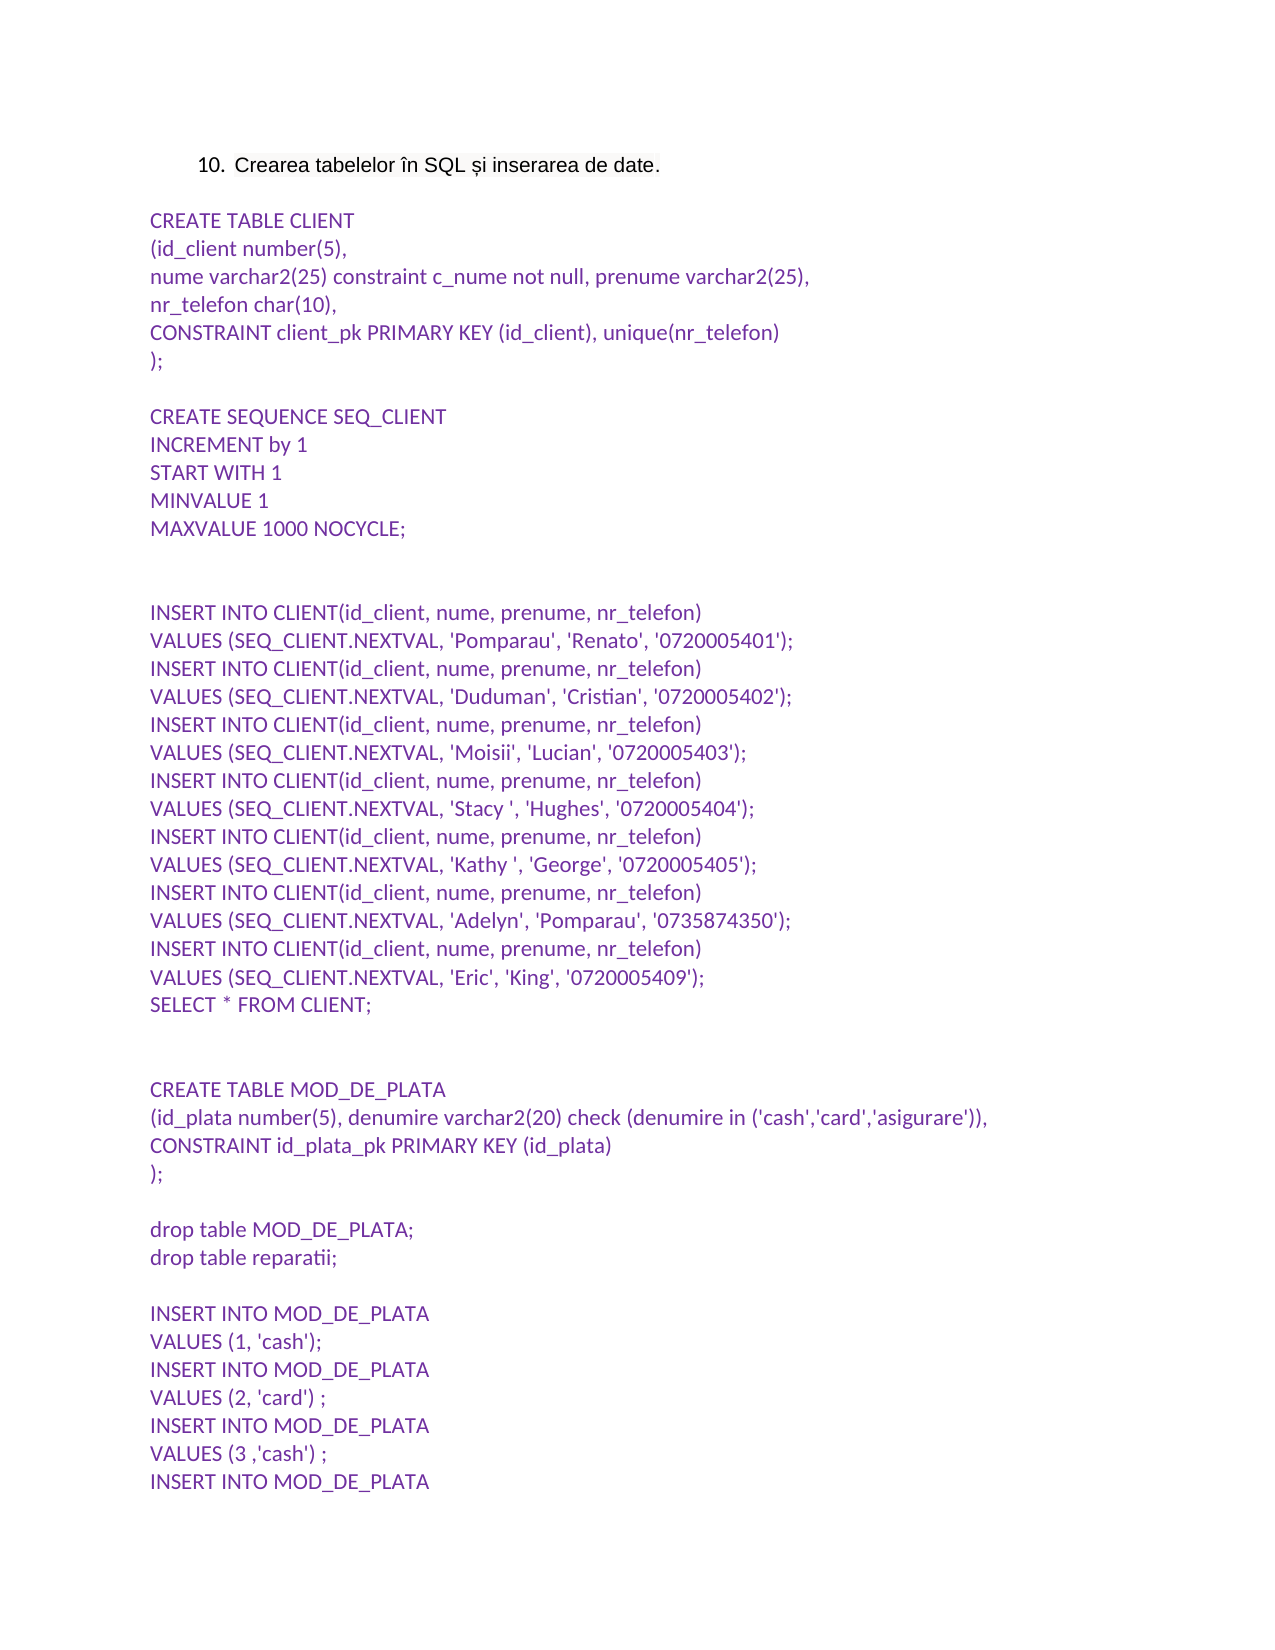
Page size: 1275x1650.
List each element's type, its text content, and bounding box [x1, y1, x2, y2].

text CONSTRAINT id_plata_pk PRIMARY KEY (id_plata) [150, 1131, 1125, 1159]
text ); [150, 1159, 1125, 1187]
text drop table MOD_DE_PLATA; [150, 1215, 1125, 1243]
text INSERT INTO CLIENT(id_client, nume, prenume, nr_telefon) [150, 766, 1125, 794]
text INSERT INTO CLIENT(id_client, nume, prenume, nr_telefon) [150, 598, 1125, 626]
text VALUES (1, 'cash'); [150, 1327, 1125, 1355]
text INSERT INTO MOD_DE_PLATA [150, 1355, 1125, 1383]
text VALUES (SEQ_CLIENT.NEXTVAL, 'Moisii', 'Lucian', '0720005403'); [150, 738, 1125, 766]
text (id_client number(5), [150, 234, 1125, 262]
text VALUES (SEQ_CLIENT.NEXTVAL, 'Stacy ', 'Hughes', '0720005404'); [150, 794, 1125, 822]
text INSERT INTO MOD_DE_PLATA [150, 1467, 1125, 1495]
text START WITH 1 [150, 458, 1125, 486]
text CREATE SEQUENCE SEQ_CLIENT [150, 402, 1125, 430]
text INSERT INTO CLIENT(id_client, nume, prenume, nr_telefon) [150, 822, 1125, 851]
text drop table reparatii; [150, 1243, 1125, 1271]
text VALUES (SEQ_CLIENT.NEXTVAL, 'Duduman', 'Cristian', '0720005402'); [150, 682, 1125, 710]
text VALUES (2, 'card') ; [150, 1383, 1125, 1411]
text VALUES (3 ,'cash') ; [150, 1439, 1125, 1467]
text MINVALUE 1 [150, 486, 1125, 514]
text CONSTRAINT client_pk PRIMARY KEY (id_client), unique(nr_telefon) [150, 318, 1125, 346]
text MAXVALUE 1000 NOCYCLE; [150, 514, 1125, 542]
text INSERT INTO MOD_DE_PLATA [150, 1299, 1125, 1327]
text INSERT INTO CLIENT(id_client, nume, prenume, nr_telefon) [150, 710, 1125, 738]
text nr_telefon char(10), [150, 290, 1125, 318]
text CREATE TABLE MOD_DE_PLATA [150, 1075, 1125, 1103]
text VALUES (SEQ_CLIENT.NEXTVAL, 'Kathy ', 'George', '0720005405'); [150, 851, 1125, 878]
text INSERT INTO CLIENT(id_client, nume, prenume, nr_telefon) [150, 934, 1125, 963]
text INSERT INTO CLIENT(id_client, nume, prenume, nr_telefon) [150, 878, 1125, 907]
text (id_plata number(5), denumire varchar2(20) check (denumire in ('cash','card','asigurare')), [150, 1103, 1125, 1131]
text VALUES (SEQ_CLIENT.NEXTVAL, 'Eric', 'King', '0720005409'); [150, 963, 1125, 991]
text SELECT * FROM CLIENT; [150, 991, 1125, 1019]
text ); [150, 346, 1125, 374]
text VALUES (SEQ_CLIENT.NEXTVAL, 'Pomparau', 'Renato', '0720005401'); [150, 626, 1125, 654]
text nume varchar2(25) constraint c_nume not null, prenume varchar2(25), [150, 262, 1125, 290]
list Crearea tabelelor în SQL și inserarea de date. [197, 150, 1125, 178]
text INSERT INTO CLIENT(id_client, nume, prenume, nr_telefon) [150, 654, 1125, 682]
text INSERT INTO MOD_DE_PLATA [150, 1411, 1125, 1439]
text CREATE TABLE CLIENT [150, 206, 1125, 234]
text INCREMENT by 1 [150, 430, 1125, 458]
text VALUES (SEQ_CLIENT.NEXTVAL, 'Adelyn', 'Pomparau', '0735874350'); [150, 907, 1125, 934]
